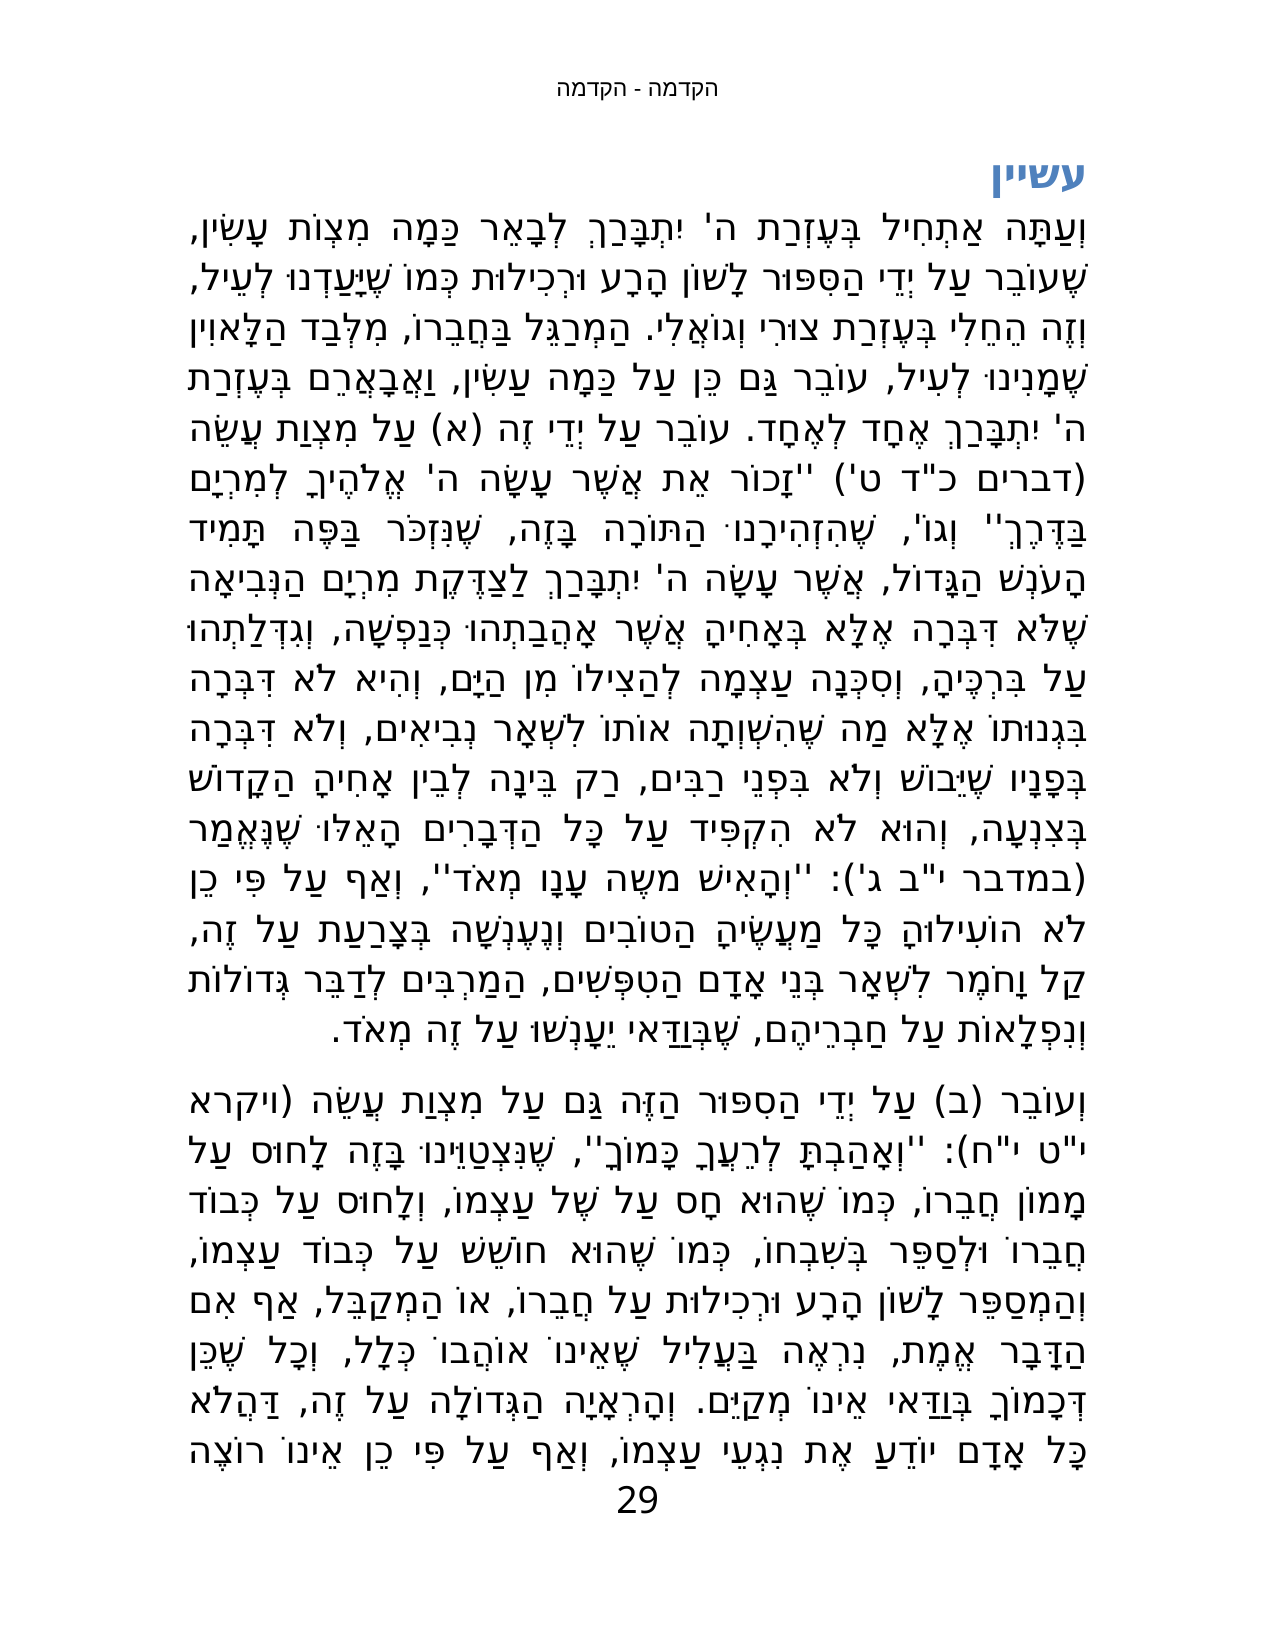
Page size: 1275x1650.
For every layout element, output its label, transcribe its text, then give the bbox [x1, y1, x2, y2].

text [187, 1078, 1087, 1473]
text וְעַתָּה אַתְחִיל בְּעֶזְרַת ה' יִתְבָּרַךְ לְבָאֵר כַּמָה מִצְוֹת עָשִׂין, שֶׁעוֹבֵר עַל יְדֵי הַסִּפּוּר לָשׁוֹן הָרָע וּרְכִילוּת כְּמוֹ שֶׁיָּעַדְנוּ לְעֵיל, וְזֶה הֵחֵלִי בְּעֶזְרַת צוּרִי וְגוֹאֲלִי. הַמְרַגֵּל בַּחֲבֵרוֹ, מִלְּבַד הַלָּאוִין שֶׁמָנִינוּ לְעִיל, עוֹבֵר גַּם כֵּן עַל כַּמָה עַשִׂין, וַאֲבָאֲרֵם בְּעֶזְרַת ה' יִתְבָּרַךְ אֶחָד לְאֶחָד. עוֹבֵר עַל יְדֵי זֶה (א) עַל מִצְוַת עֲשֵׂה (דברים כ"ד ט') ''זָכוֹר אֵת אֲשֶׁר עָשָׂה ה' אֱלֹהֶיךָ לְמִרְיָם בַּדֶּרֶךְ'' וְגוֹ', שֶׁהִזְהִירָנוּ הַתּוֹרָה בָּזֶה, שֶׁנִּזְכֹּר בַּפֶּה תָּמִיד הָעֹנְשׁ הַגָּדוֹל, אֲשֶׁר עָשָׂה ה' יִתְבָּרַךְ לַצַדֶּקֶת מִרְיָם הַנְּבִיאָה שֶׁלֹּא דִּבְּרָה אֶלָּא בְּאָחִיהָ אֲשֶׁר אָהֲבַתְהוּ כְּנַפְשָׁה, וְגִדְּלַתְהוּ עַל בִּרְכֶּיהָ, וְסִכְּנָה עַצְמָה לְהַצִילוֹ מִן הַיָּם, וְהִיא לֹא דִּבְּרָה בִּגְנוּתוֹ אֶלָּא מַה שֶּׁהִשְׁוְתָה אוֹתוֹ לִשְׁאָר נְבִיאִים, וְלֹא דִּבְּרָה בְּפָנָיו שֶׁיֵּבוֹשׁ וְלֹא בִּפְנֵי רַבִּים, רַק בֵּינָה לְבֵין אָחִיהָ הַקָדוֹשׁ בְּצִנְעָה, וְהוּא לֹא הִקְפִּיד עַל כָּל הַדְּבָרִים הָאֵלּוּ שֶׁנֶּאֱמַר (במדבר י"ב ג'): ''וְהָאִישׁ משֶה עָנָו מְאֹד'', וְאַף עַל פִּי כֵן לֹא הוֹעִילוּהָ כָּל מַעֲשֶׂיהָ הַטוֹבִים וְנֶעֶנְשָׁה בְּצָרַעַת עַל זֶה, קַל וָחֹמֶר לִשְׁאָר בְּנֵי אָדָם הַטִפְּשִׁים, הַמַרְבִּים לְדַבֵּר גְּדוֹלוֹת וְנִפְלָאוֹת עַל חַבְרֵיהֶם, שֶׁבְּוַדַּאי יֵעָנְשׁוּ עַל זֶה מְאֹד. [187, 206, 1087, 1051]
subtitle עשיין [187, 150, 1087, 198]
